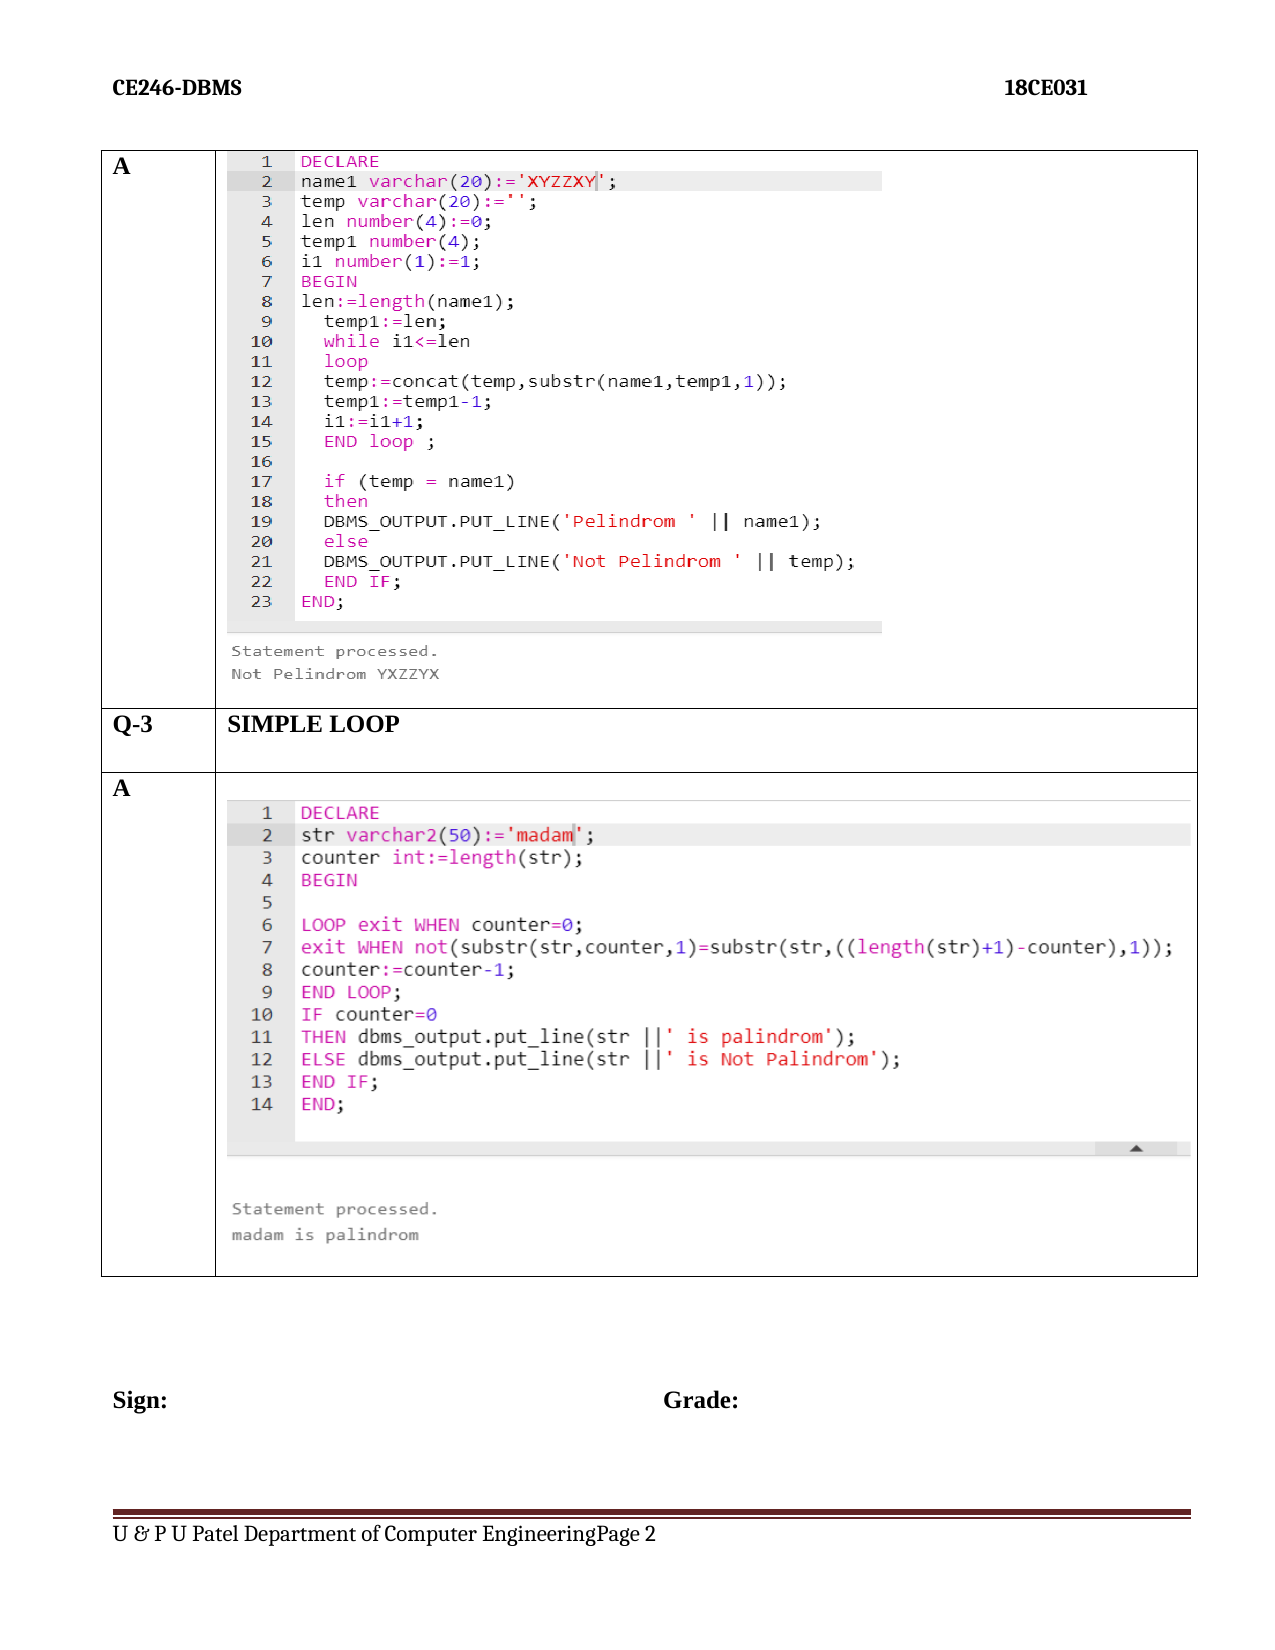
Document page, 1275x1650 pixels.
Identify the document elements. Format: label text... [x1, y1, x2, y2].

picture [227, 800, 1191, 1248]
picture [227, 151, 882, 684]
table_cell A [102, 151, 215, 708]
table_header Sign: [101, 1385, 652, 1438]
table_cell A [102, 773, 215, 1276]
table_cell [216, 151, 1197, 708]
table_cell [1186, 773, 1197, 1276]
table_header Grade: [652, 1385, 1202, 1438]
table_cell Q-3 [102, 709, 215, 772]
table_cell SIMPLE LOOP [216, 709, 1197, 772]
table_cell [216, 773, 227, 1276]
